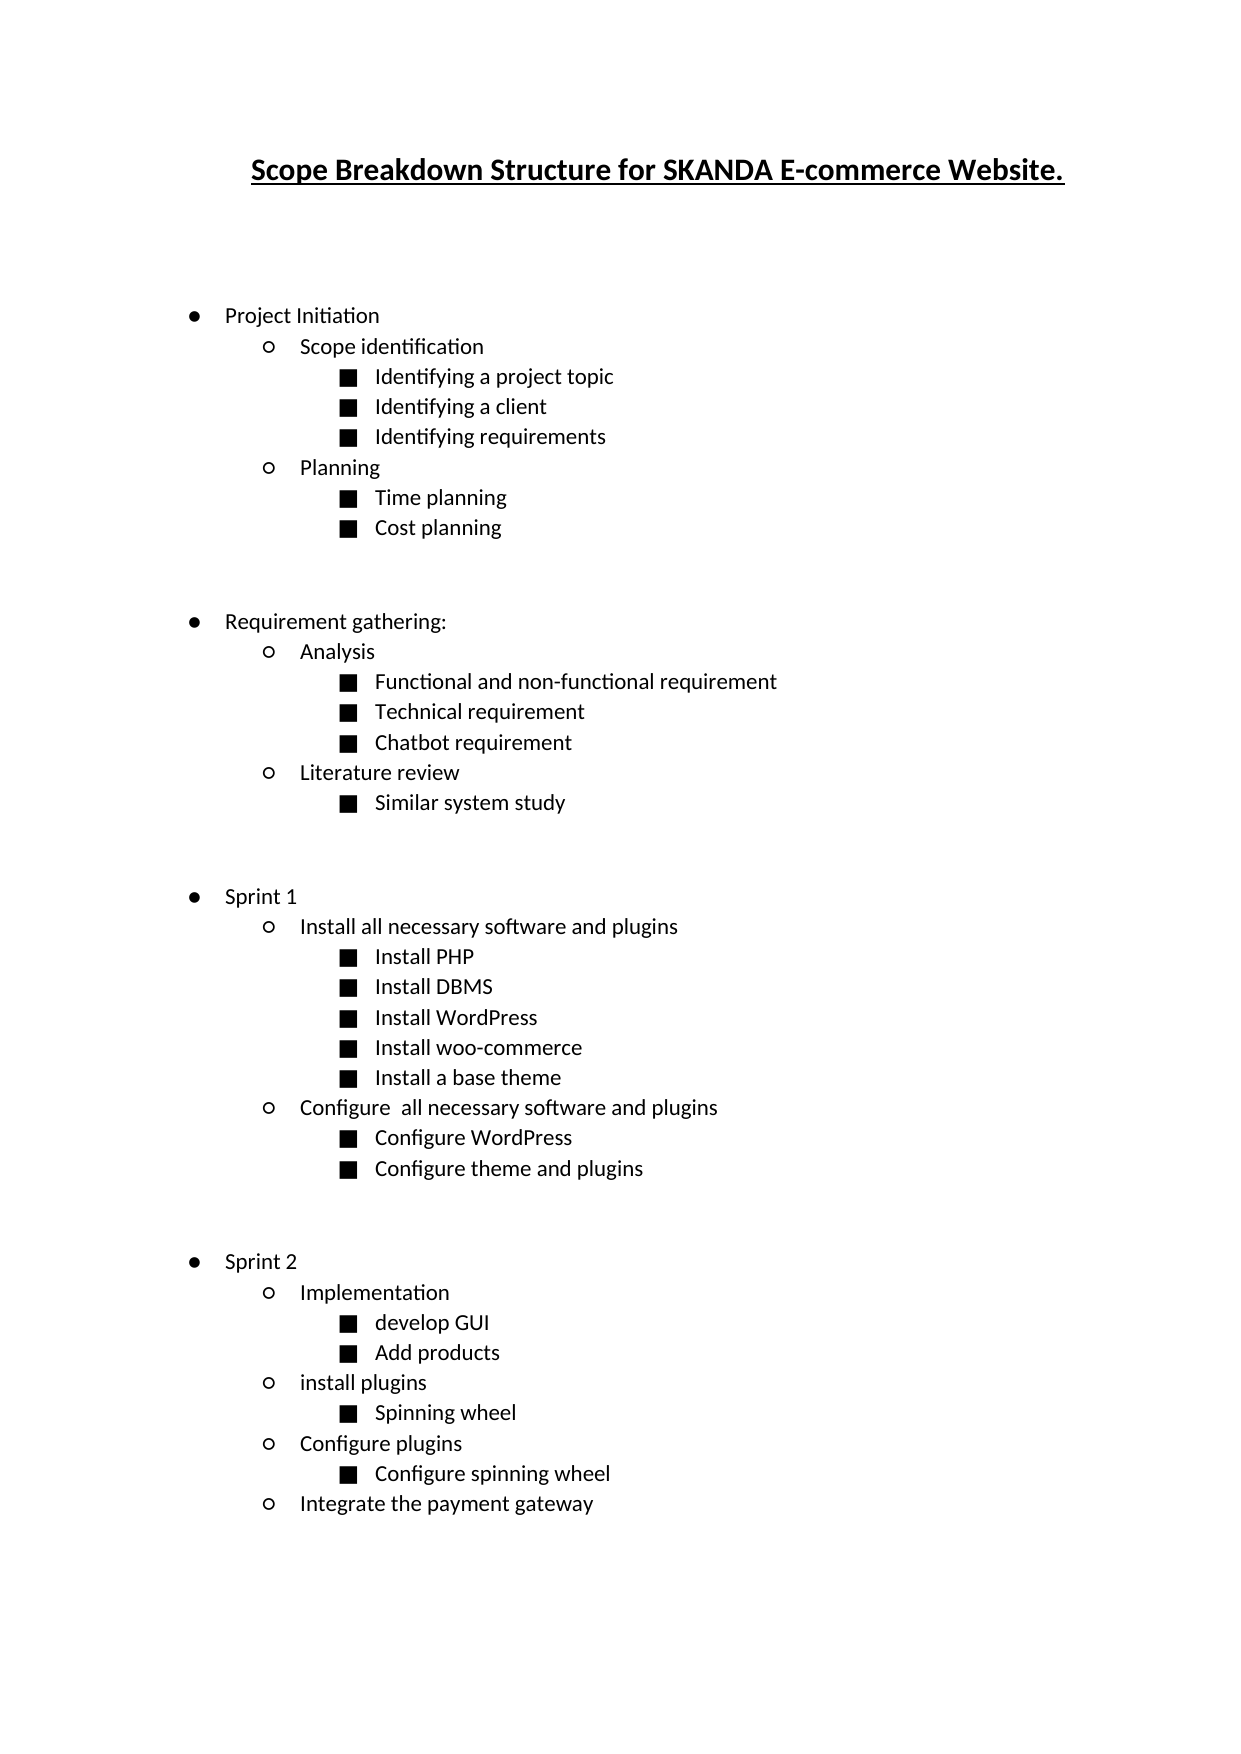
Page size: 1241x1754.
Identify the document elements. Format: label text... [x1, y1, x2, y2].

list install plugins [262, 1368, 1090, 1396]
list Implementation [262, 1278, 1090, 1306]
list Configure plugins [262, 1429, 1090, 1457]
list Identifying a client [337, 392, 1090, 420]
list Time planning [337, 483, 1090, 511]
list Functional and non-functional requirement [337, 667, 1090, 695]
list Configure theme and plugins [337, 1154, 1090, 1182]
list Configure WordPress [337, 1123, 1090, 1151]
list Configure spinning wheel [337, 1459, 1090, 1487]
list Identifying requirements [337, 422, 1090, 450]
list Install WordPress [337, 1003, 1090, 1031]
list Requirement gathering: [187, 607, 1090, 635]
text Scope Breakdown Structure for SKANDA E-commerce Website. [225, 150, 1090, 188]
list Sprint 1 [187, 882, 1090, 910]
list Similar system study [337, 788, 1090, 816]
list Cost planning [337, 513, 1090, 541]
list Install woo-commerce [337, 1033, 1090, 1061]
list Chatbot requirement [337, 728, 1090, 756]
list develop GUI [337, 1308, 1090, 1336]
list Analysis [262, 637, 1090, 665]
list Spinning wheel [337, 1398, 1090, 1426]
list Install all necessary software and plugins [262, 912, 1090, 940]
list Identifying a project topic [337, 362, 1090, 390]
list Technical requirement [337, 697, 1090, 725]
list Install a base theme [337, 1063, 1090, 1091]
list Scope identification [262, 332, 1090, 360]
list Sprint 2 [187, 1247, 1090, 1275]
list Integrate the payment gateway [262, 1489, 1090, 1517]
list Project Initiation [187, 302, 1090, 329]
list Install DBMS [337, 972, 1090, 1000]
list Planning [262, 453, 1090, 481]
list Literature review [262, 758, 1090, 786]
list Configure all necessary software and plugins [262, 1093, 1090, 1121]
list Add products [337, 1338, 1090, 1366]
list Install PHP [337, 942, 1090, 970]
